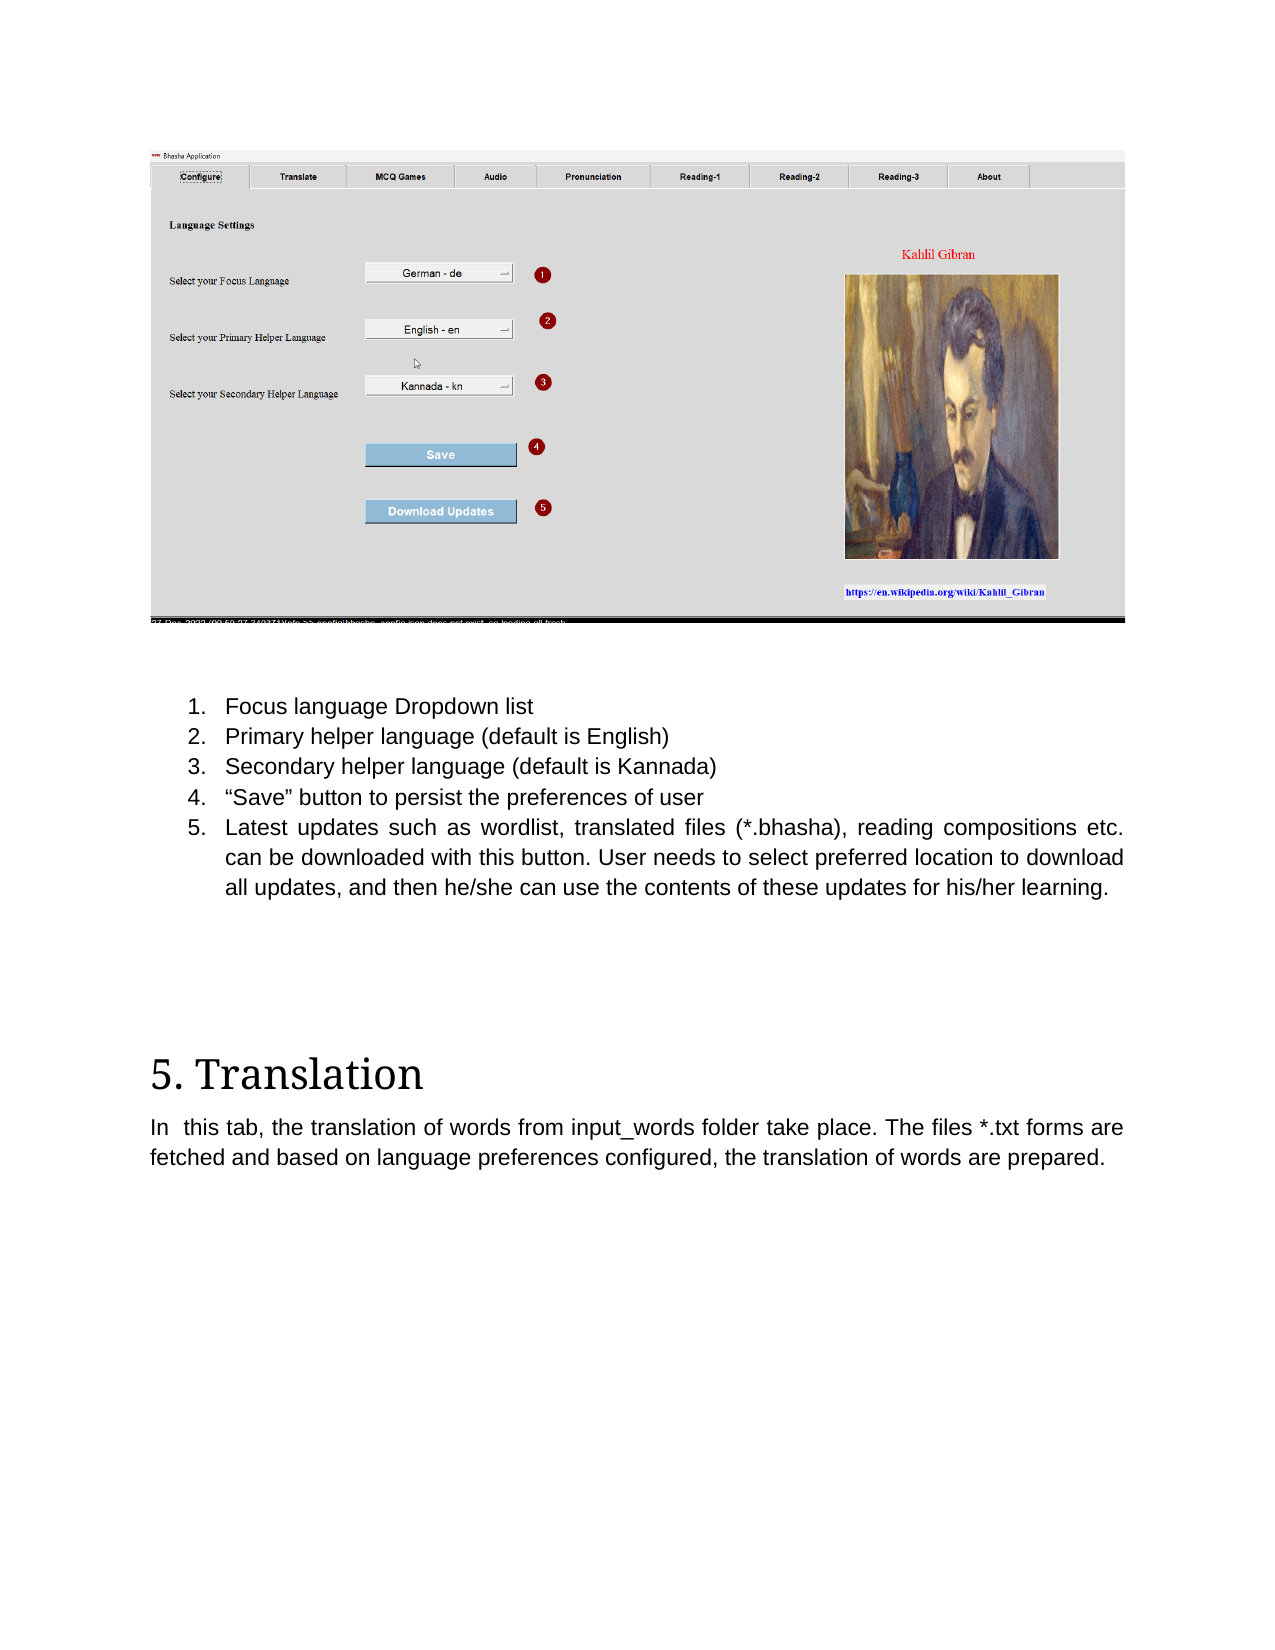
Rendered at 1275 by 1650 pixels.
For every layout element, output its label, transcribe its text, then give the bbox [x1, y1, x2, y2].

list “Save” button to persist the preferences of user [187, 783, 1125, 810]
list Primary helper language (default is English) [187, 723, 1125, 749]
list Latest updates such as wordlist, translated files (*.bhasha), reading compositions etc. can be downloaded with this button. User needs to select preferred location to download all updates, and then he/she can use the contents of these updates for his/her learning. [187, 814, 1125, 901]
picture [150, 150, 1125, 623]
list Focus language Dropdown list [187, 693, 1125, 719]
list Secondary helper language (default is Kannada) [187, 753, 1125, 780]
subtitle 5. Translation [150, 1044, 1125, 1101]
text In this tab, the translation of words from input_words folder take place. The files *.txt forms are fetched and based on language preferences configured, the translation of words are prepared. [150, 1114, 1125, 1170]
